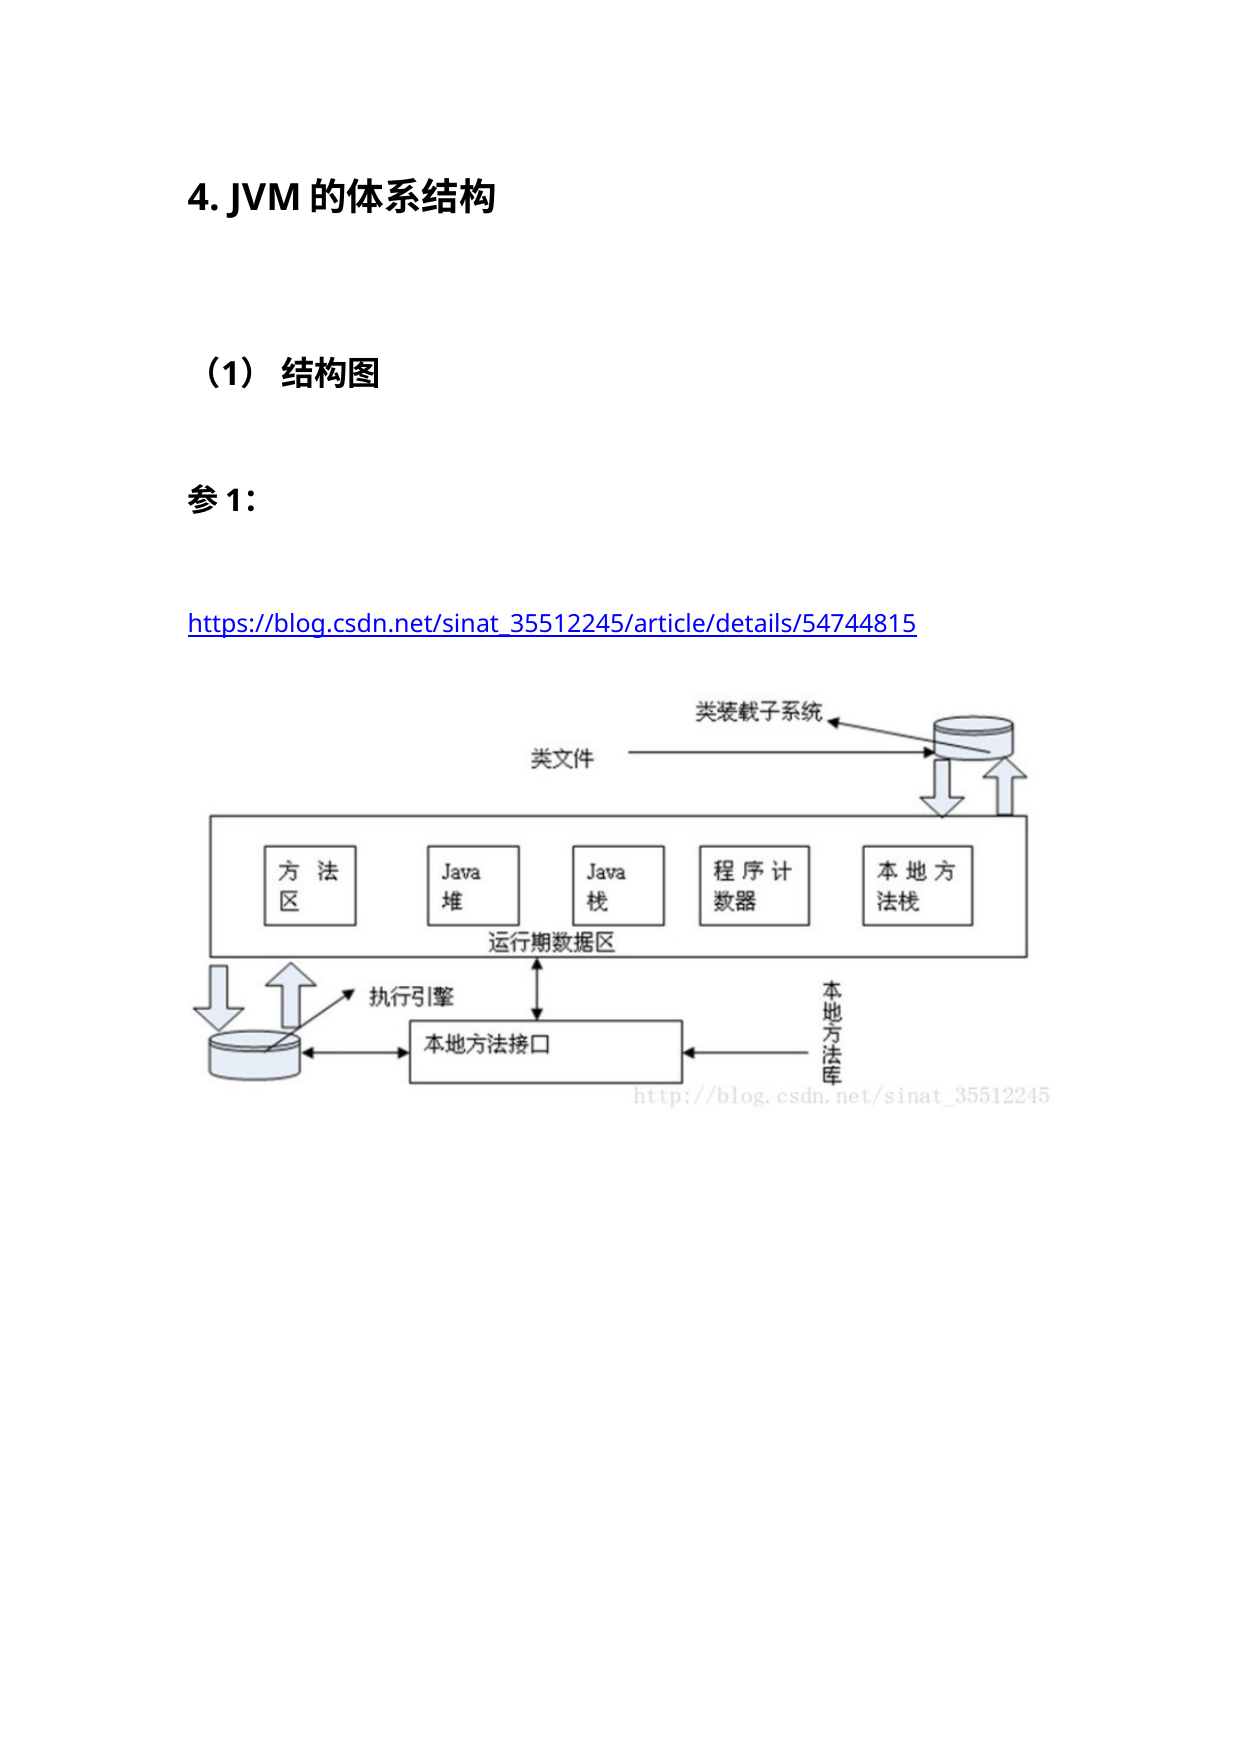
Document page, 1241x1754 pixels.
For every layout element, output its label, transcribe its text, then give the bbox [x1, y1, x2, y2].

subtitle （1） 结构图 [187, 338, 1053, 403]
text https://blog.csdn.net/sinat_35512245/article/details/54744815 [187, 591, 1053, 655]
subtitle 参1： [187, 466, 1053, 531]
subtitle 4. JVM的体系结构 [187, 162, 1053, 227]
picture [187, 655, 1053, 1114]
